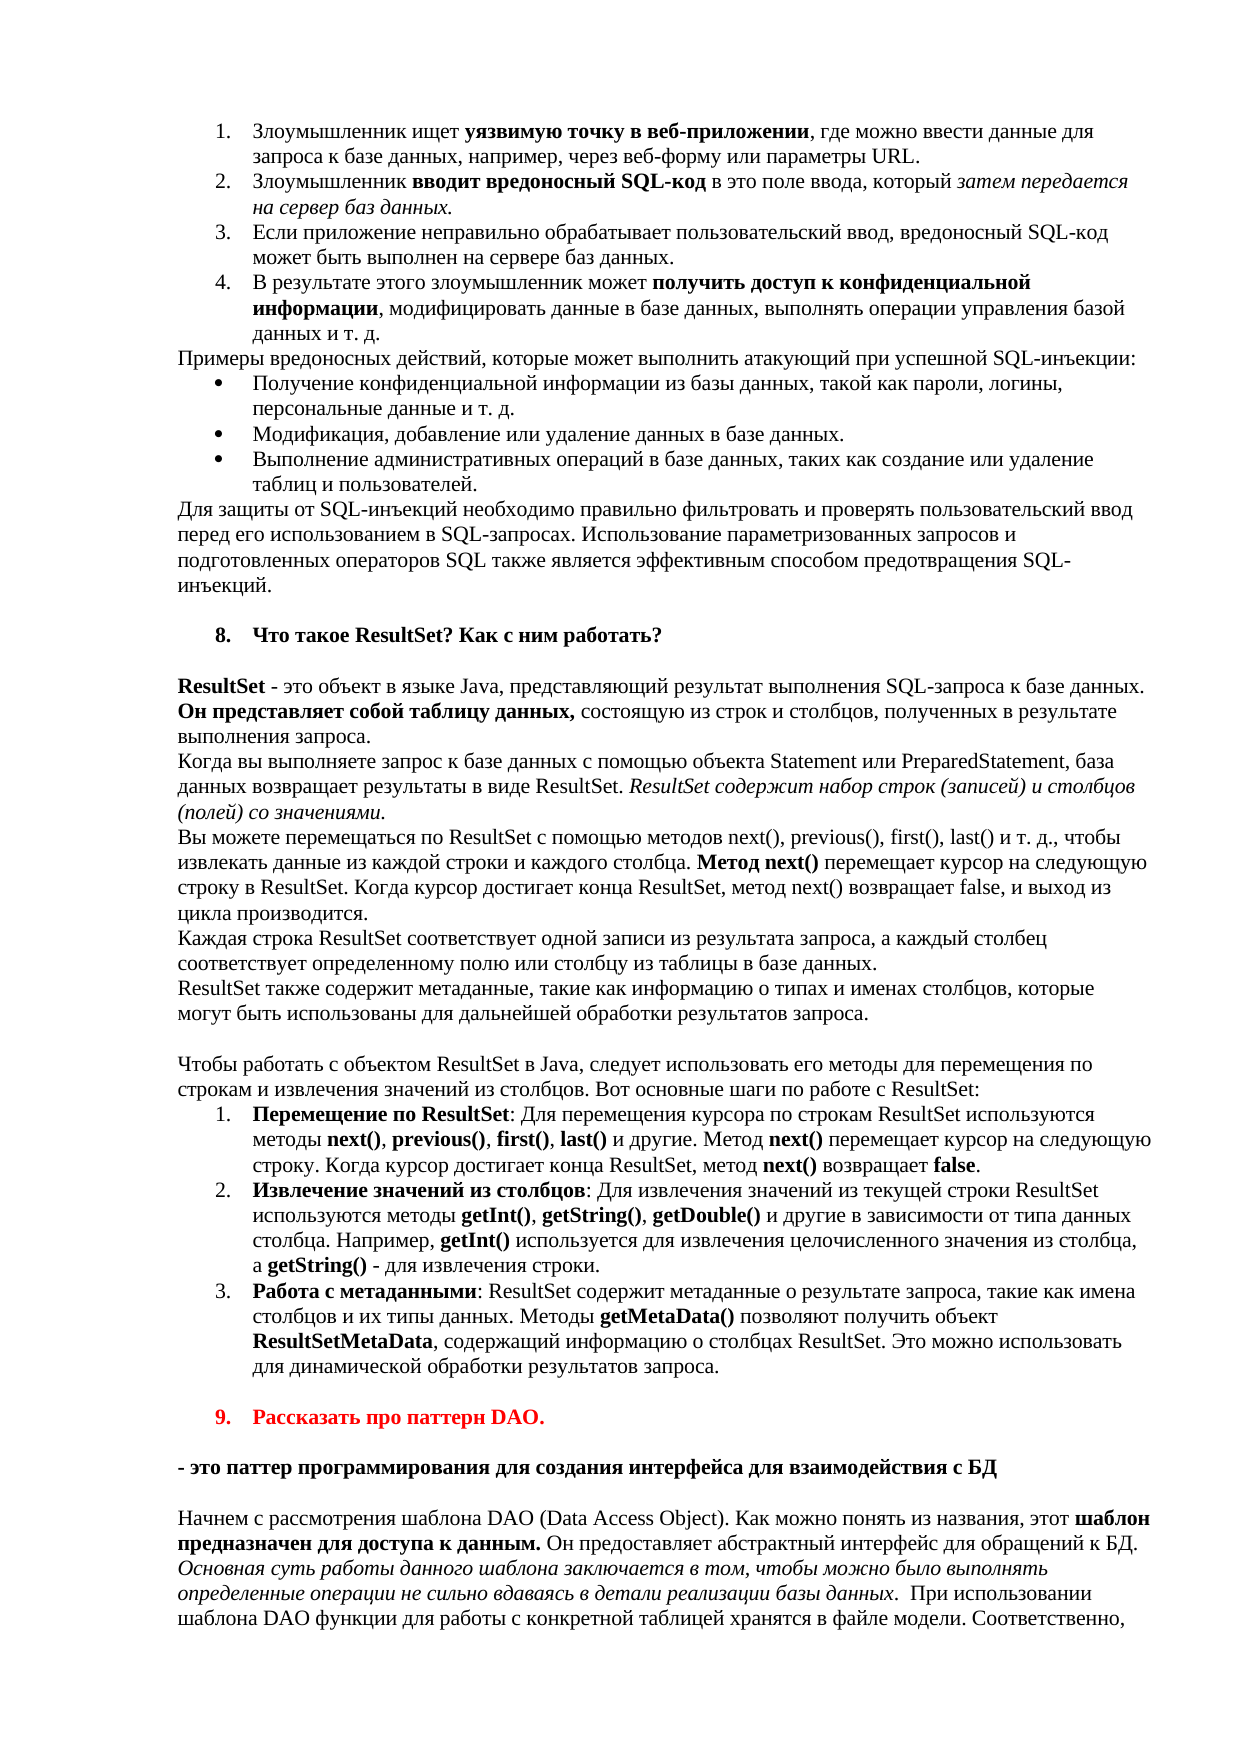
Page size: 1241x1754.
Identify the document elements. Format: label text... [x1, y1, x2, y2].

text ResultSet также содержит метаданные, такие как информацию о типах и именах столбцов, которые могут быть использованы для дальнейшей обработки результатов запроса. [177, 975, 1152, 1026]
text Чтобы работать с объектом ResultSet в Java, следует использовать его методы для перемещения по строкам и извлечения значений из столбцов. Вот основные шаги по работе с ResultSet: [177, 1051, 1152, 1101]
list Модификация, добавление или удаление данных в базе данных. [215, 421, 1152, 446]
list Рассказать про паттерн DAO. [215, 1404, 1152, 1429]
list Извлечение значений из столбцов: Для извлечения значений из текущей строки ResultSet используются методы getInt(), getString(), getDouble() и другие в зависимости от типа данных столбца. Например, getInt() используется для извлечения целочисленного значения из столбца, а getString() - для извлечения строки. [215, 1177, 1152, 1278]
list Работа с метаданными: ResultSet содержит метаданные о результате запроса, такие как имена столбцов и их типы данных. Методы getMetaData() позволяют получить объект ResultSetMetaData, содержащий информацию о столбцах ResultSet. Это можно использовать для динамической обработки результатов запроса. [215, 1278, 1152, 1378]
list Злоумышленник вводит вредоносный SQL-код в это поле ввода, который затем передается на сервер баз данных. [215, 168, 1152, 219]
list Злоумышленник ищет уязвимую точку в веб-приложении, где можно ввести данные для запроса к базе данных, например, через веб-форму или параметры URL. [215, 118, 1152, 168]
list В результате этого злоумышленник может получить доступ к конфиденциальной информации, модифицировать данные в базе данных, выполнять операции управления базой данных и т. д. [215, 269, 1152, 345]
text Для защиты от SQL-инъекций необходимо правильно фильтровать и проверять пользовательский ввод перед его использованием в SQL-запросах. Использование параметризованных запросов и подготовленных операторов SQL также является эффективным способом предотвращения SQL-инъекций. [177, 496, 1152, 597]
text Вы можете перемещаться по ResultSet с помощью методов next(), previous(), first(), last() и т. д., чтобы извлекать данные из каждой строки и каждого столбца. Метод next() перемещает курсор на следующую строку в ResultSet. Когда курсор достигает конца ResultSet, метод next() возвращает false, и выход из цикла производится. [177, 824, 1152, 925]
list Получение конфиденциальной информации из базы данных, такой как пароли, логины, персональные данные и т. д. [215, 370, 1152, 421]
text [177, 1504, 1152, 1631]
text Каждая строка ResultSet соответствует одной записи из результата запроса, а каждый столбец соответствует определенному полю или столбцу из таблицы в базе данных. [177, 925, 1152, 975]
text Когда вы выполняете запрос к базе данных с помощью объекта Statement или PreparedStatement, база данных возвращает результаты в виде ResultSet. ResultSet содержит набор строк (записей) и столбцов (полей) со значениями. [177, 748, 1152, 824]
text Примеры вредоносных действий, которые может выполнить атакующий при успешной SQL-инъекции: [177, 345, 1152, 370]
text - это паттер программирования для создания интерфейса для взаимодействия с БД [177, 1454, 1152, 1479]
list Перемещение по ResultSet: Для перемещения курсора по строкам ResultSet используются методы next(), previous(), first(), last() и другие. Метод next() перемещает курсор на следующую строку. Когда курсор достигает конца ResultSet, метод next() возвращает false. [215, 1101, 1152, 1177]
list Если приложение неправильно обрабатывает пользовательский ввод, вредоносный SQL-код может быть выполнен на сервере баз данных. [215, 219, 1152, 269]
list Выполнение административных операций в базе данных, таких как создание или удаление таблиц и пользователей. [215, 446, 1152, 496]
list Что такое ResultSet? Как с ним работать? [215, 622, 1152, 647]
text ResultSet - это объект в языке Java, представляющий результат выполнения SQL-запроса к базе данных. Он представляет собой таблицу данных, состоящую из строк и столбцов, полученных в результате выполнения запроса. [177, 673, 1152, 748]
